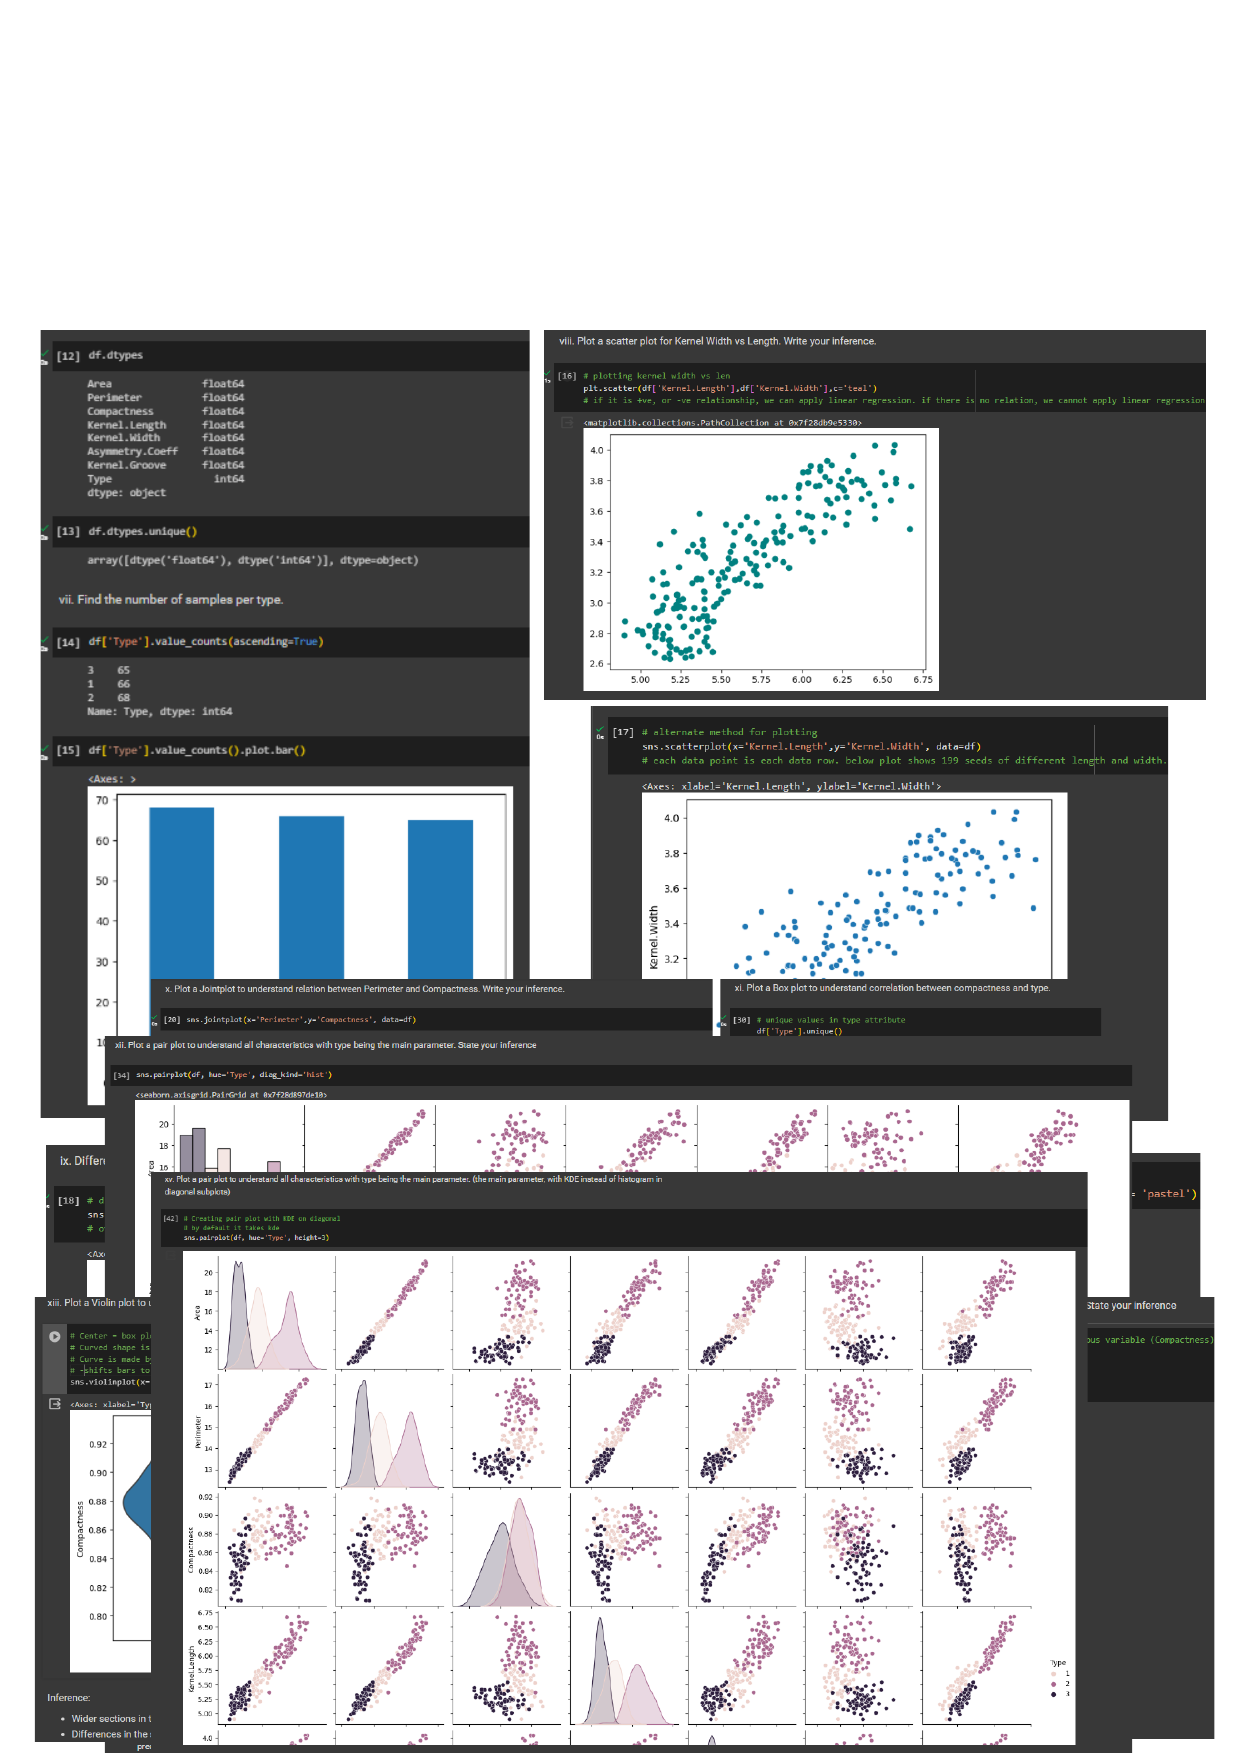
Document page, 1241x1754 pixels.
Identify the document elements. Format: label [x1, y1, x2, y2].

picture [33, 330, 1214, 1752]
picture [543, 330, 1206, 699]
